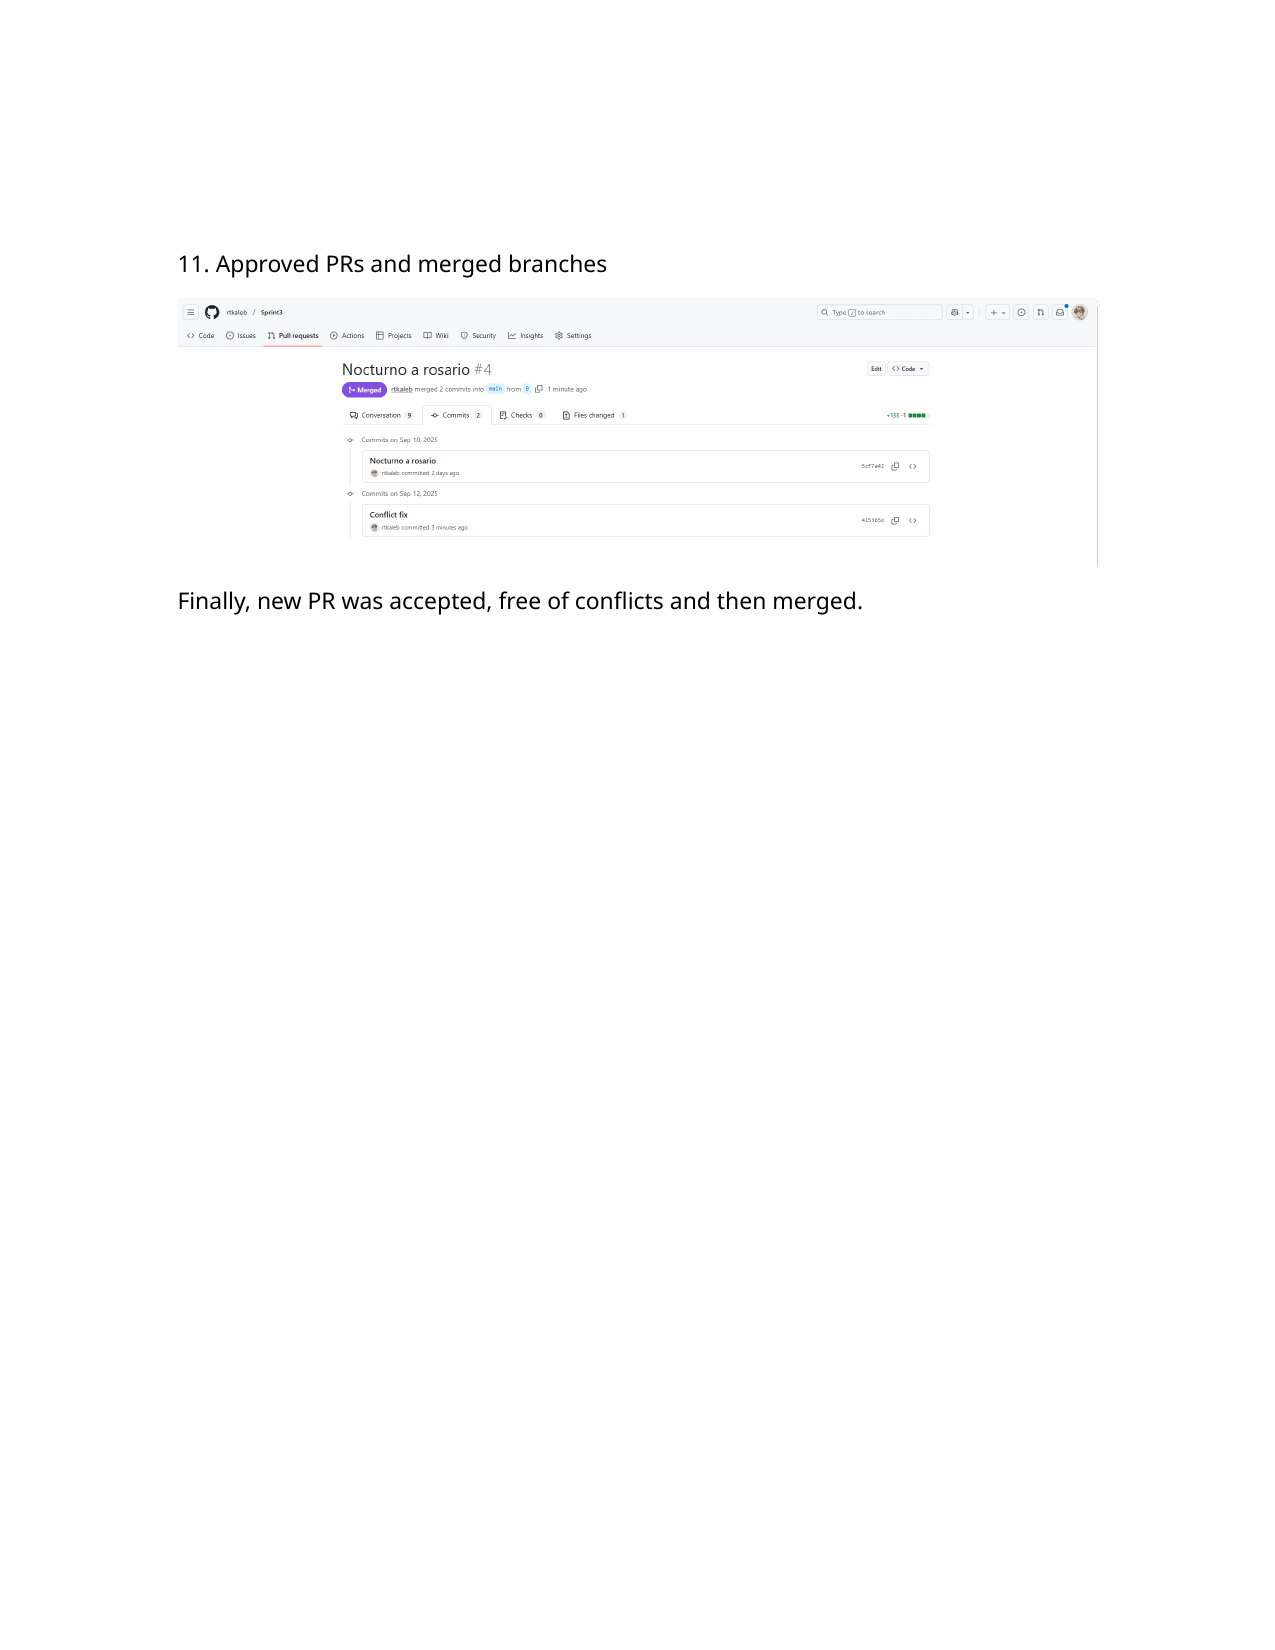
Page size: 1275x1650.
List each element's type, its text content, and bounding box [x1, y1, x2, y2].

text 11. Approved PRs and merged branches [177, 248, 1098, 280]
picture [177, 298, 1098, 566]
text Finally, new PR was accepted, free of conflicts and then merged. [177, 585, 1098, 616]
